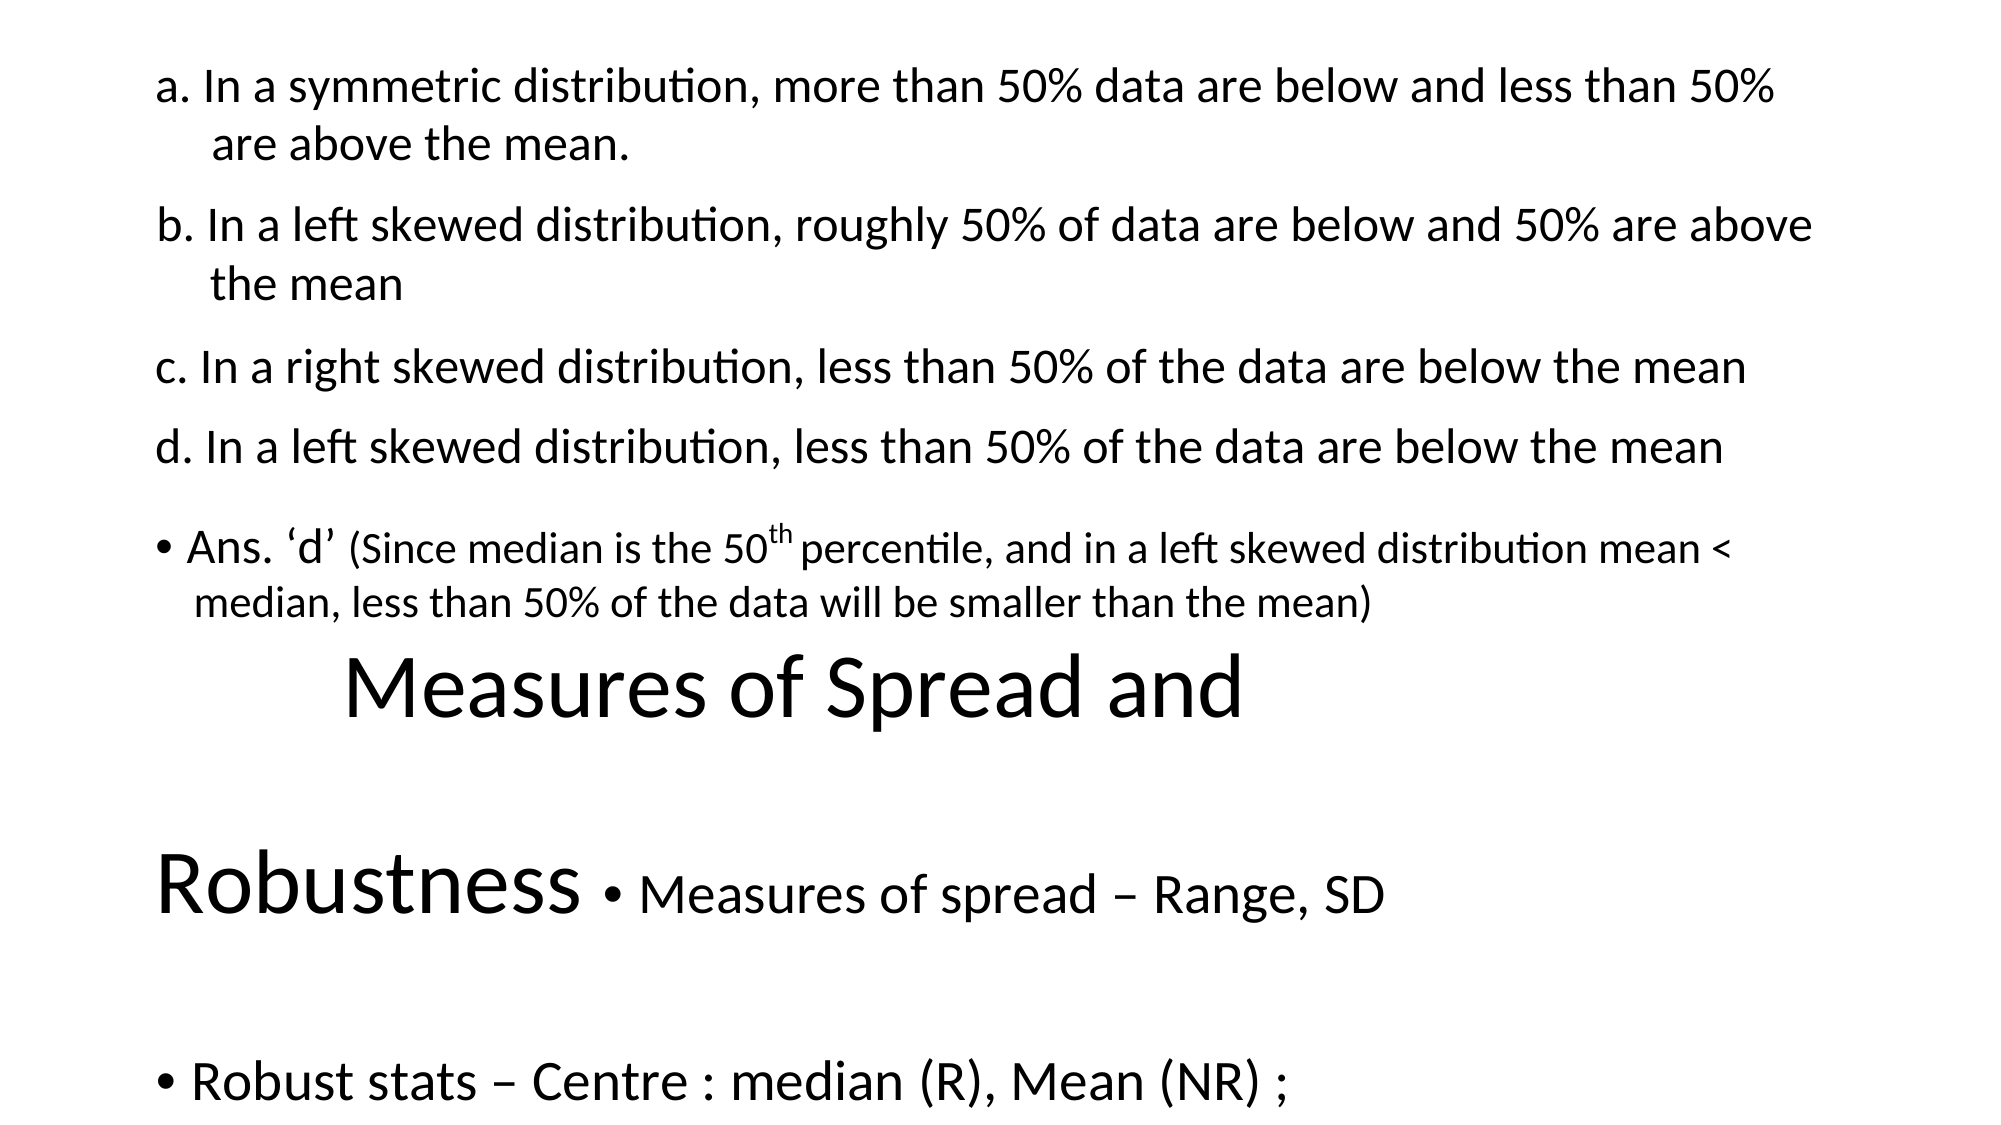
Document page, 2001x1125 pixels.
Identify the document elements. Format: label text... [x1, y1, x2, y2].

text c. In a right skewed distribution, less than 50% of the data are below the mean d. In a left skewed distribution, less than 50% of the data are below the mean [155, 335, 1751, 476]
text • Ans. ‘d’ (Since median is the 50th percentile, and in a left skewed distribution mean < median, less than 50% of the data will be smaller than the mean) [155, 516, 1778, 629]
text b. In a left skewed distribution, roughly 50% of data are below and 50% are above the mean [156, 194, 1821, 313]
text a. In a symmetric distribution, more than 50% data are below and less than 50% are above the mean. [155, 55, 1799, 173]
text Measures of Spread and Robustness • Measures of spread – Range, SD [156, 629, 1666, 936]
text • Robust stats – Centre : median (R), Mean (NR) ; [156, 1044, 1862, 1114]
